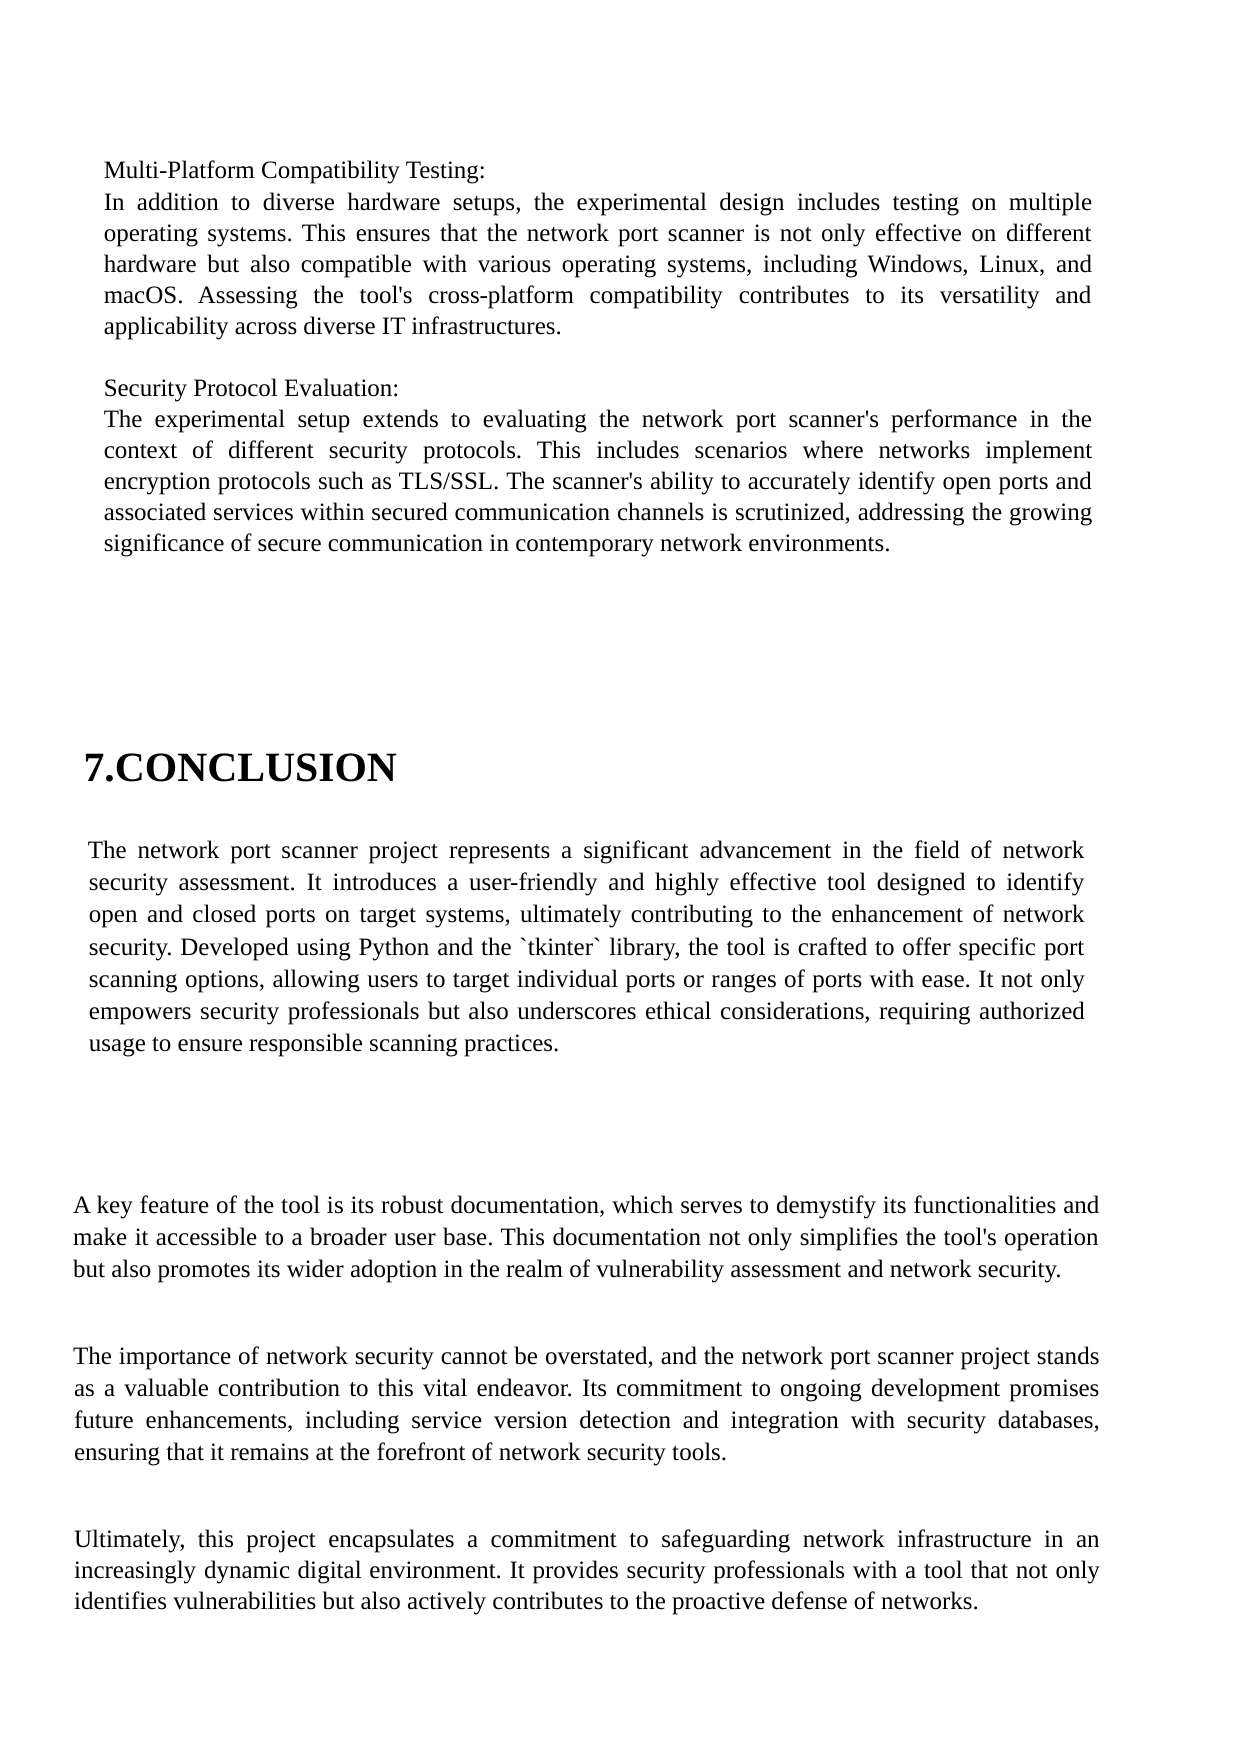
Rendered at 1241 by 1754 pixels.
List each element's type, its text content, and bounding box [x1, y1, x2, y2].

text The importance of network security cannot be overstated, and the network port scanner project stands as a valuable contribution to this vital endeavor. Its commitment to ongoing development promises future enhancements, including service version detection and integration with security databases, ensuring that it remains at the forefront of network security tools. [73, 1341, 1101, 1466]
text The experimental setup extends to evaluating the network port scanner's performance in the context of different security protocols. This includes scenarios where networks implement encryption protocols such as TLS/SSL. The scanner's ability to accurately identify open ports and associated services within secured communication channels is scrutinized, addressing the growing significance of secure communication in contemporary network environments. [103, 404, 1093, 557]
text Multi-Platform Compatibility Testing: [103, 156, 1093, 184]
subtitle 7.CONCLUSION [0, 743, 1105, 791]
text Security Protocol Evaluation: [103, 373, 1093, 402]
text The network port scanner project represents a significant advancement in the field of network security assessment. It introduces a user-friendly and highly effective tool designed to identify open and closed ports on target systems, ultimately contributing to the enhancement of network security. Developed using Python and the `tkinter` library, the tool is crafted to offer specific port scanning options, allowing users to target individual ports or ranges of ports with ease. It not only empowers security professionals but also underscores ethical considerations, requiring authorized usage to ensure responsible scanning practices. [88, 835, 1086, 1057]
text In addition to diverse hardware setups, the experimental design includes testing on multiple operating systems. This ensures that the network port scanner is not only effective on different hardware but also compatible with various operating systems, including Windows, Linux, and macOS. Assessing the tool's cross-platform compatibility contributes to its versatility and applicability across diverse IT infrastructures. [103, 187, 1093, 339]
text A key feature of the tool is its robust documentation, which serves to demystify its functionalities and make it accessible to a broader user base. This documentation not only simplifies the tool's operation but also promotes its wider adoption in the realm of vulnerability assessment and network security. [73, 1190, 1101, 1283]
text Ultimately, this project encapsulates a commitment to safeguarding network infrastructure in an increasingly dynamic digital environment. It provides security professionals with a tool that not only identifies vulnerabilities but also actively contributes to the proactive defense of networks. [74, 1524, 1101, 1615]
